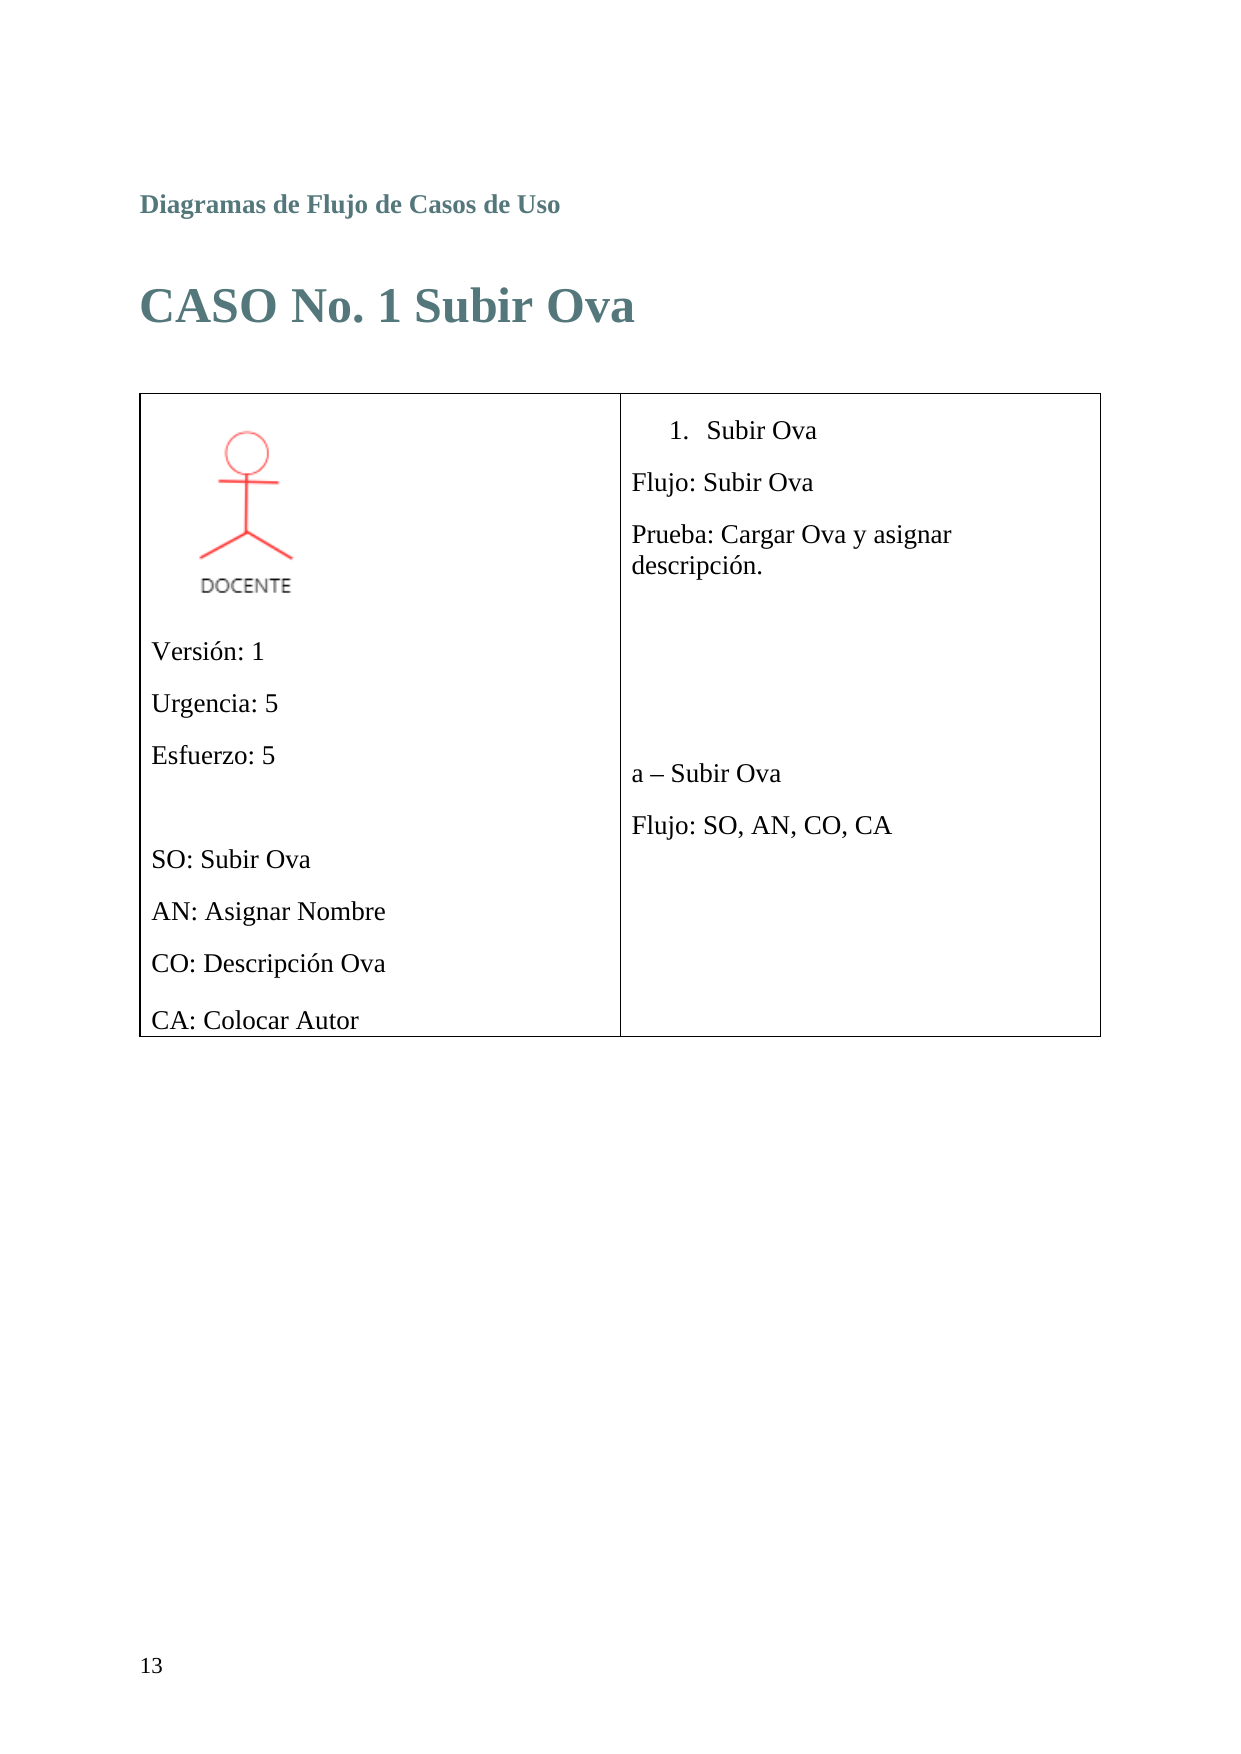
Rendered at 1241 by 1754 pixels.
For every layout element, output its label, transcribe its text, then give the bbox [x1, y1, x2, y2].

picture [151, 414, 334, 615]
table_header Versión: 1 Urgencia: 5 Esfuerzo: 5 SO: Subir Ova AN: Asignar Nombre CO: Descripción Ova CA: Colocar Autor [141, 394, 620, 1036]
subtitle CASO No. 1 Subir Ova [139, 275, 1101, 333]
subtitle Diagramas de Flujo de Casos de Uso [139, 188, 1101, 220]
table_header Subir Ova Flujo: Subir Ova Prueba: Cargar Ova y asignar descripción. a – Subir Ova Flujo: SO, AN, CO, CA [621, 394, 1100, 1036]
